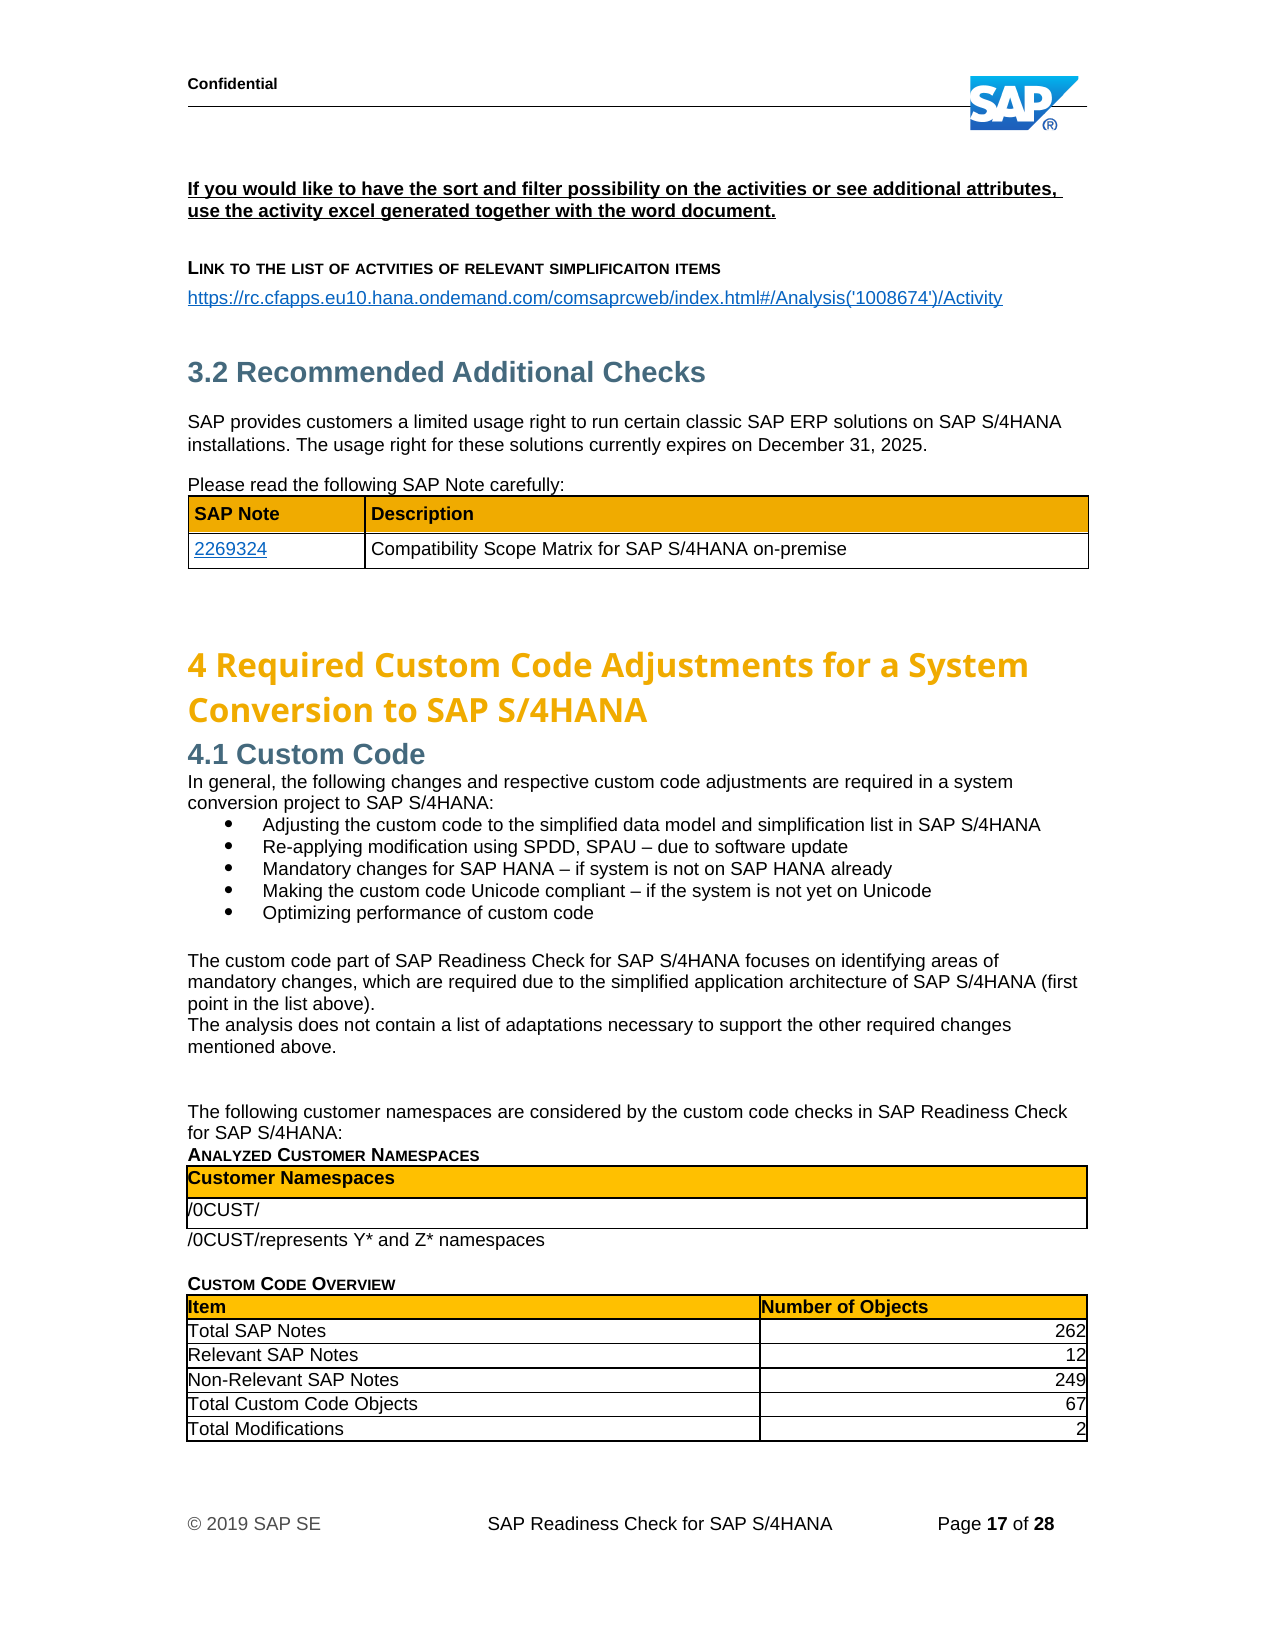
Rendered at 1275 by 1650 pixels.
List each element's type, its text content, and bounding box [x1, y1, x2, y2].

text SAP provides customers a limited usage right to run certain classic SAP ERP solutions on SAP S/4HANA installations. The usage right for these solutions currently expires on December 31, 2025. [187, 411, 1087, 455]
list Mandatory changes for SAP HANA – if system is not on SAP HANA already [225, 858, 1087, 880]
list Adjusting the custom code to the simplified data model and simplification list in SAP S/4HANA [225, 813, 1087, 836]
subtitle 4 Required Custom Code Adjustments for a System Conversion to SAP S/4HANA [187, 642, 1087, 733]
table_cell 249 [761, 1369, 1086, 1391]
list Making the custom code Unicode compliant – if the system is not yet on Unicode [225, 880, 1087, 902]
table_header Description [366, 497, 1088, 532]
text /0CUST/represents Y* and Z* namespaces [187, 1229, 1087, 1251]
text Analyzed Customer Namespaces [187, 1143, 1087, 1165]
table_cell Compatibility Scope Matrix for SAP S/4HANA on-premise [366, 534, 1088, 568]
table_cell 2269324 [189, 534, 364, 568]
table_cell 67 [761, 1393, 1086, 1416]
subtitle 4.1 Custom Code [187, 737, 1087, 770]
table_header Number of Objects [761, 1296, 1086, 1318]
list Re-applying modification using SPDD, SPAU – due to software update [225, 836, 1087, 858]
text The following customer namespaces are considered by the custom code checks in SAP Readiness Check for SAP S/4HANA: [187, 1100, 1087, 1143]
table_cell 2 [761, 1417, 1086, 1440]
text The custom code part of SAP Readiness Check for SAP S/4HANA focuses on identifying areas of mandatory changes, which are required due to the simplified application architecture of SAP S/4HANA (first point in the list above). [187, 949, 1087, 1014]
subtitle 3.2 Recommended Additional Checks [187, 355, 1087, 389]
table_header Item [188, 1296, 759, 1318]
table_header Customer Namespaces [188, 1167, 1086, 1197]
text Link to the list of actvities of relevant simplificaiton items [187, 257, 1087, 279]
table_cell Total SAP Notes [188, 1320, 759, 1343]
table_header SAP Note [189, 497, 364, 532]
text Please read the following SAP Note carefully: [187, 474, 1087, 495]
table_cell 12 [761, 1344, 1086, 1367]
table_cell Total Modifications [188, 1417, 759, 1440]
text In general, the following changes and respective custom code adjustments are required in a system conversion project to SAP S/4HANA: [187, 770, 1087, 813]
table_cell /0CUST/ [188, 1199, 1086, 1228]
table_cell Total Custom Code Objects [188, 1393, 759, 1416]
table_cell Relevant SAP Notes [188, 1344, 759, 1367]
text The analysis does not contain a list of adaptations necessary to support the other required changes mentioned above. [187, 1014, 1087, 1057]
text If you would like to have the sort and filter possibility on the activities or see additional attributes, use the activity excel generated together with the word document. [187, 178, 1087, 221]
table_cell Non-Relevant SAP Notes [188, 1369, 759, 1391]
text Custom Code Overview [187, 1272, 1087, 1294]
list Optimizing performance of custom code [225, 902, 1087, 924]
picture [968, 76, 1077, 130]
table_cell 262 [761, 1320, 1086, 1343]
text https://rc.cfapps.eu10.hana.ondemand.com/comsaprcweb/index.html#/Analysis('1008674')/Activity [187, 287, 1087, 308]
